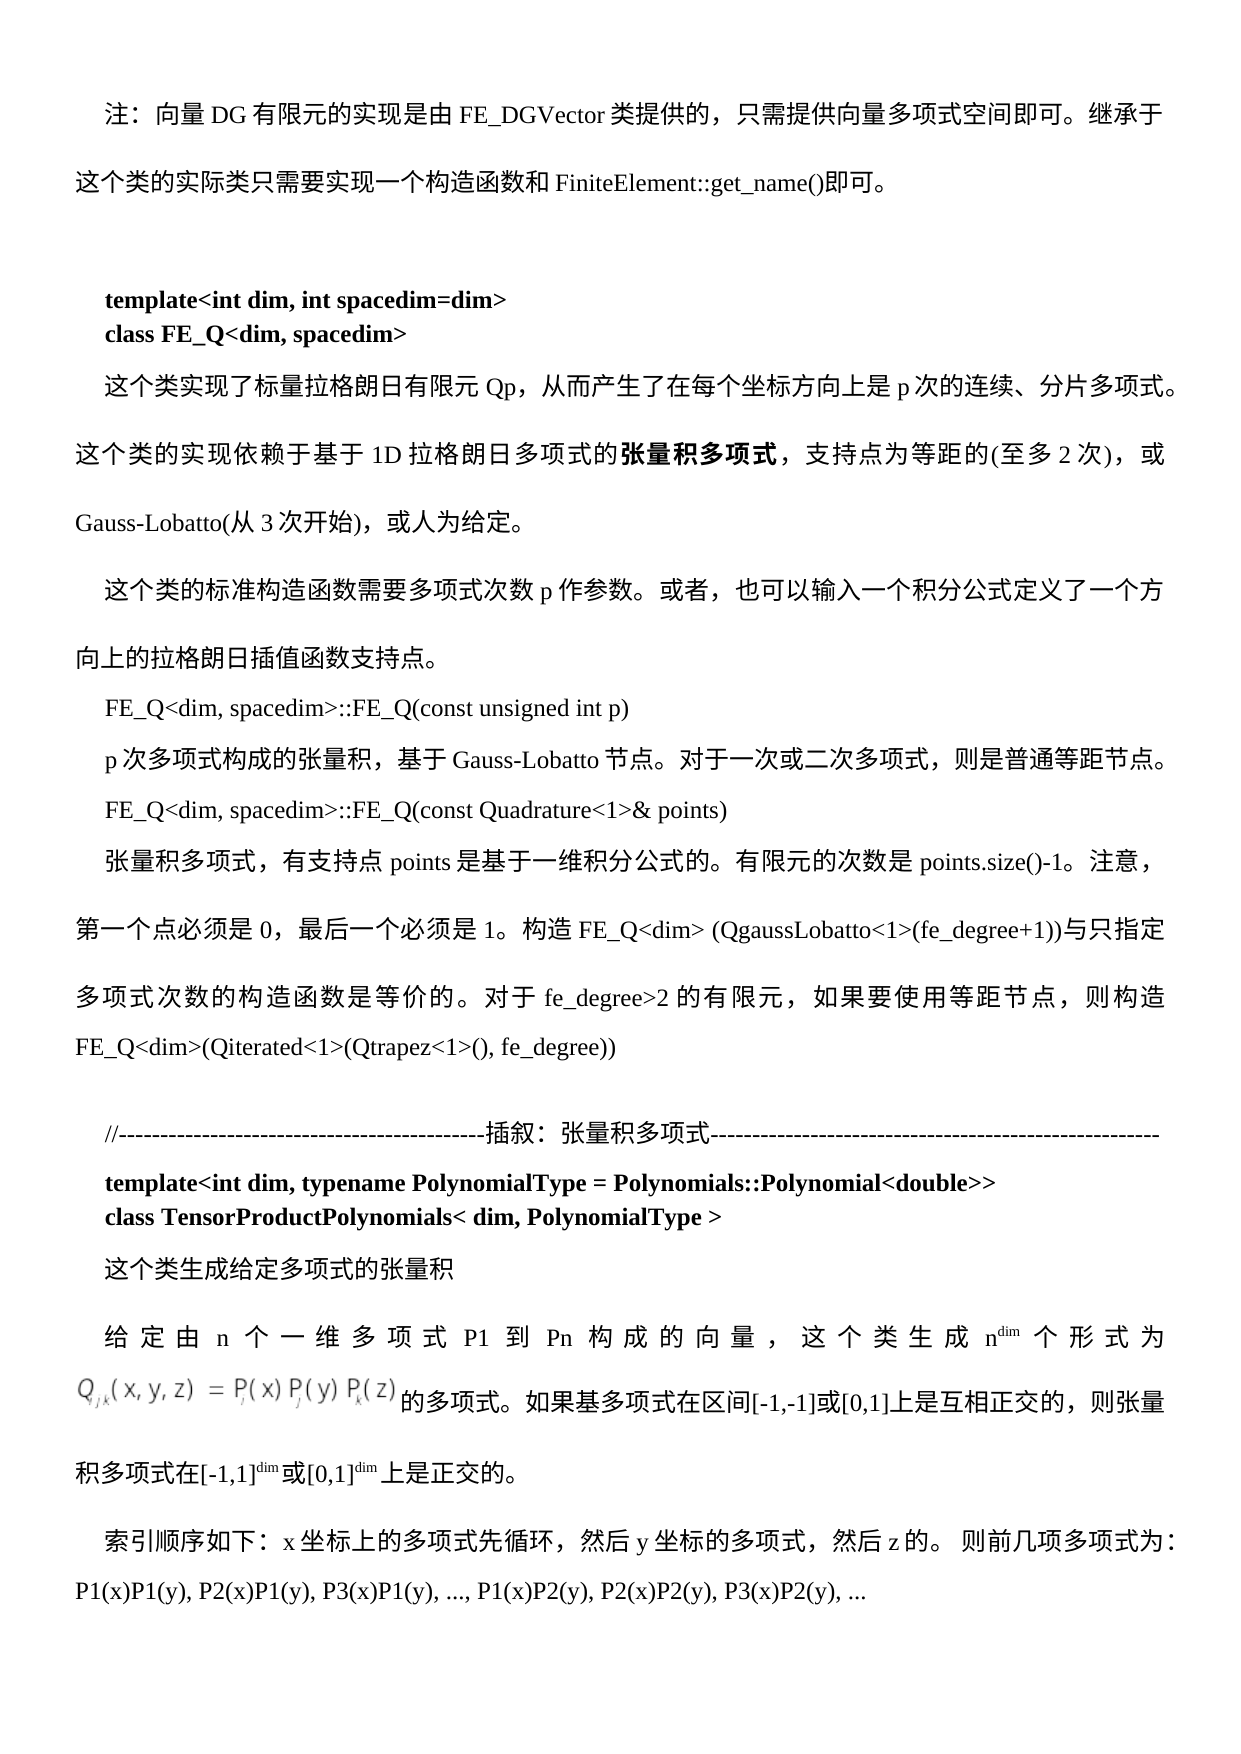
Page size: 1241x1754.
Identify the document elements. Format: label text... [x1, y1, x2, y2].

text 注：向量DG有限元的实现是由FE_DGVector类提供的，只需提供向量多项式空间即可。继承于这个类的实际类只需要实现一个构造函数和FiniteElement::get_name()即可。 [75, 79, 1165, 215]
text FE_Q<dim, spacedim>::FE_Q(const Quadrature<1>& points) [75, 792, 1165, 826]
text template<int dim, int spacedim=dim> [75, 283, 1165, 317]
text class TensorProductPolynomials< dim, PolynomialType > [75, 1199, 1165, 1233]
text 这个类的标准构造函数需要多项式次数p作参数。或者，也可以输入一个积分公式定义了一个方向上的拉格朗日插值函数支持点。 [75, 554, 1165, 690]
text template<int dim, typename PolynomialType = Polynomials::Polynomial<double>> [75, 1166, 1165, 1199]
text 张量积多项式，有支持点points是基于一维积分公式的。有限元的次数是points.size()-1。注意，第一个点必须是0，最后一个必须是1。构造FE_Q<dim> (QgaussLobatto<1>(fe_degree+1))与只指定多项式次数的构造函数是等价的。对于fe_degree>2的有限元，如果要使用等距节点，则构造FE_Q<dim>(Qiterated<1>(Qtrapez<1>(), fe_degree)) [75, 826, 1165, 1064]
text 索引顺序如下：x坐标上的多项式先循环，然后y坐标的多项式，然后z的。 则前几项多项式为：P1(x)P1(y), P2(x)P1(y), P3(x)P1(y), ..., P1(x)P2(y), P2(x)P2(y), P3(x)P2(y), ... [75, 1505, 1165, 1607]
text FE_Q<dim, spacedim>::FE_Q(const unsigned int p) [75, 690, 1165, 724]
text 这个类实现了标量拉格朗日有限元Qp，从而产生了在每个坐标方向上是p次的连续、分片多项式。这个类的实现依赖于基于1D拉格朗日多项式的张量积多项式，支持点为等距的(至多2次)，或Gauss-Lobatto(从3次开始)，或人为给定。 [75, 351, 1165, 554]
text class FE_Q<dim, spacedim> [75, 317, 1165, 351]
text 这个类生成给定多项式的张量积 [75, 1233, 1165, 1301]
text 给定由n个一维多项式P1到Pn构成的向量，这个类生成ndim个形式为的多项式。如果基多项式在区间[-1,-1]或[0,1]上是互相正交的，则张量积多项式在[-1,1]dim或[0,1]dim上是正交的。 [75, 1301, 1165, 1505]
text p次多项式构成的张量积，基于Gauss-Lobatto节点。对于一次或二次多项式，则是普通等距节点。 [75, 724, 1165, 792]
text //--------------------------------------------插叙：张量积多项式------------------------------------------------------ [75, 1098, 1165, 1166]
